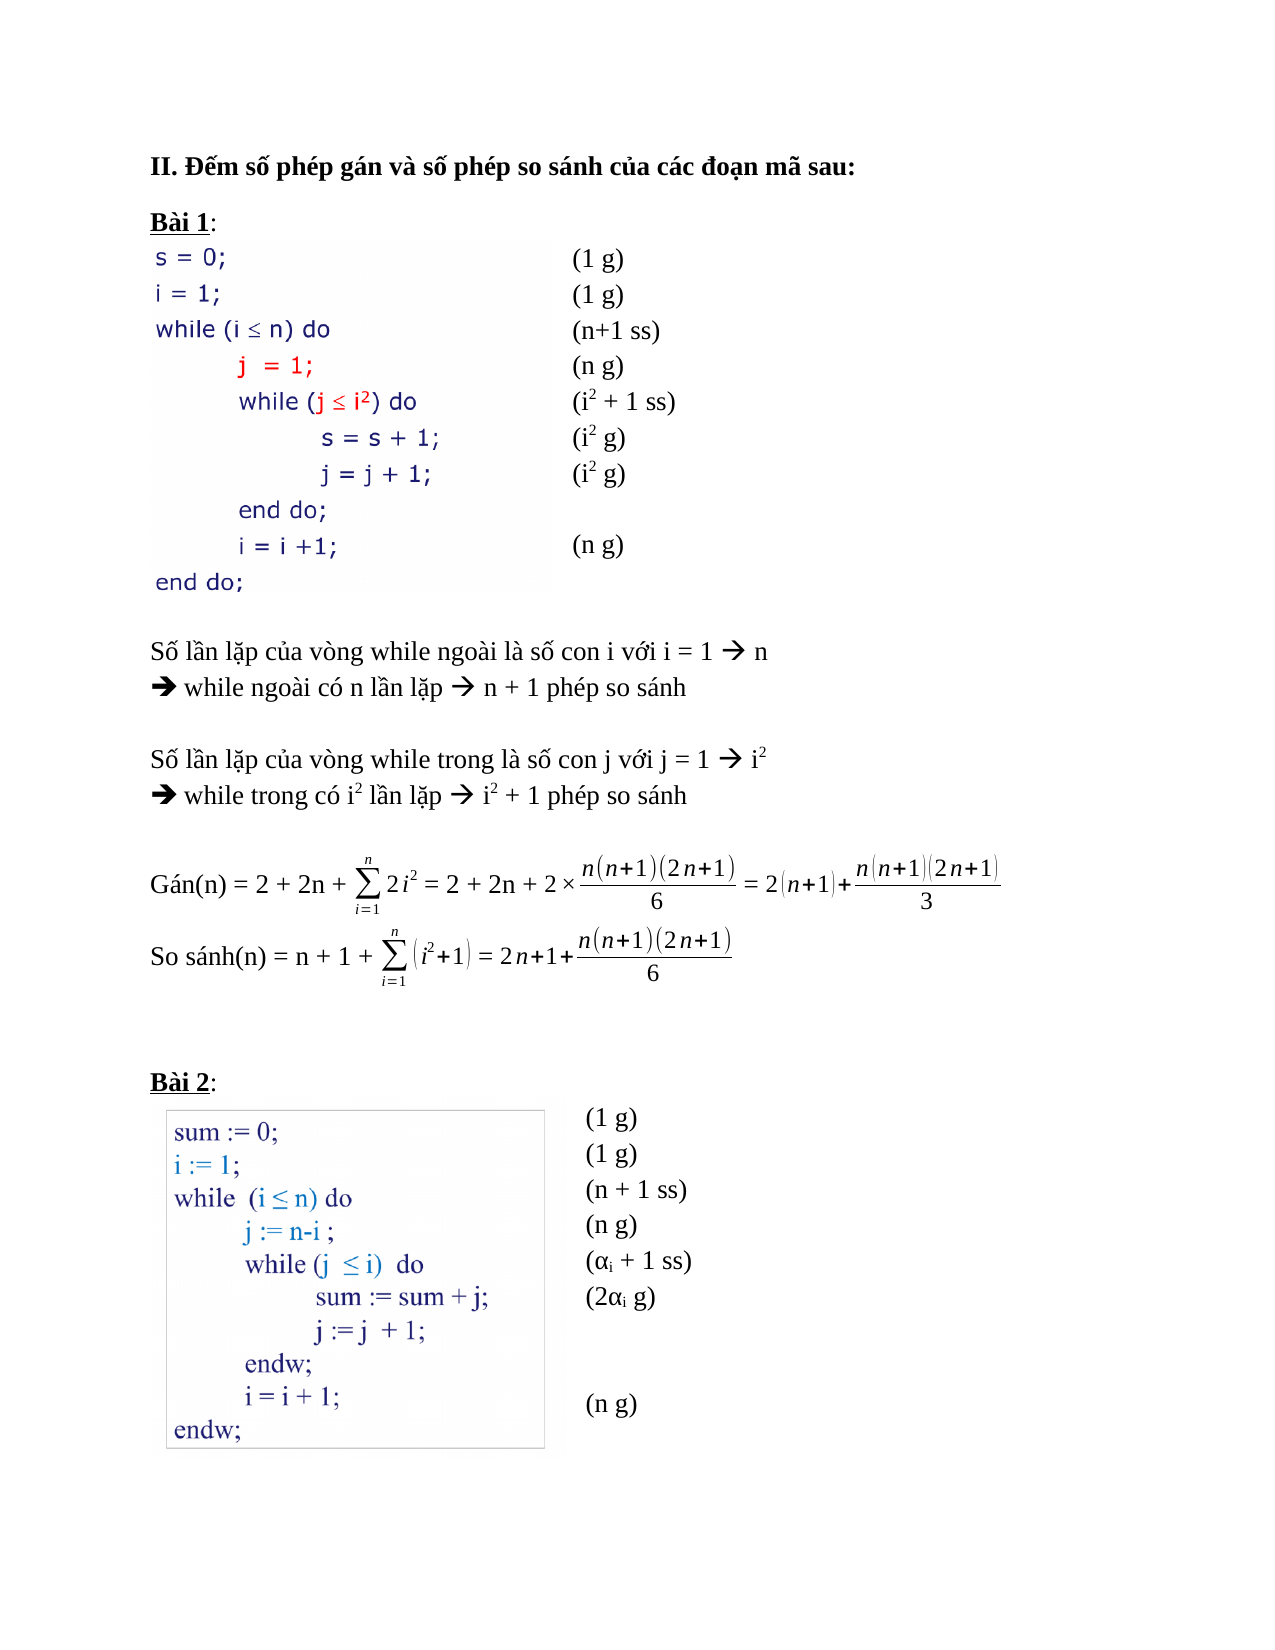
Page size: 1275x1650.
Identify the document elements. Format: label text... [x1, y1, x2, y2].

text So sánh(n) = n + 1 + = [150, 922, 1125, 990]
text (n g) [544, 349, 1125, 381]
text (n g) [566, 1387, 1125, 1418]
text (2αi g) [566, 1280, 1125, 1311]
text (i2 g) [544, 457, 1125, 488]
text (1 g) [566, 1101, 1125, 1133]
text (αi + 1 ss) [566, 1244, 1125, 1276]
text Số lần lặp của vòng while trong là số con j với j = 1 i2 [150, 743, 1125, 774]
text while trong có i2 lần lặp i2 + 1 phép so sánh [150, 779, 1125, 810]
text (n+1 ss) [544, 314, 1125, 345]
text Bài 2: [150, 1066, 1125, 1097]
text (1 g) [544, 242, 1125, 273]
text (n + 1 ss) [566, 1173, 1125, 1204]
text Gán(n) = 2 + 2n + = 2 + 2n + = [150, 851, 1125, 918]
text while ngoài có n lần lặp n + 1 phép so sánh [150, 671, 1125, 702]
text (i2 + 1 ss) [544, 385, 1125, 416]
text II. Đếm số phép gán và số phép so sánh của các đoạn mã sau: [150, 150, 1125, 181]
picture [150, 241, 544, 594]
picture [150, 1097, 566, 1457]
text Số lần lặp của vòng while ngoài là số con i với i = 1 n [150, 635, 1125, 667]
text (1 g) [544, 278, 1125, 309]
text (n g) [544, 528, 1125, 559]
text (i2 g) [544, 421, 1125, 452]
text (1 g) [566, 1137, 1125, 1168]
text Bài 1: [150, 207, 1125, 238]
text (n g) [566, 1209, 1125, 1240]
